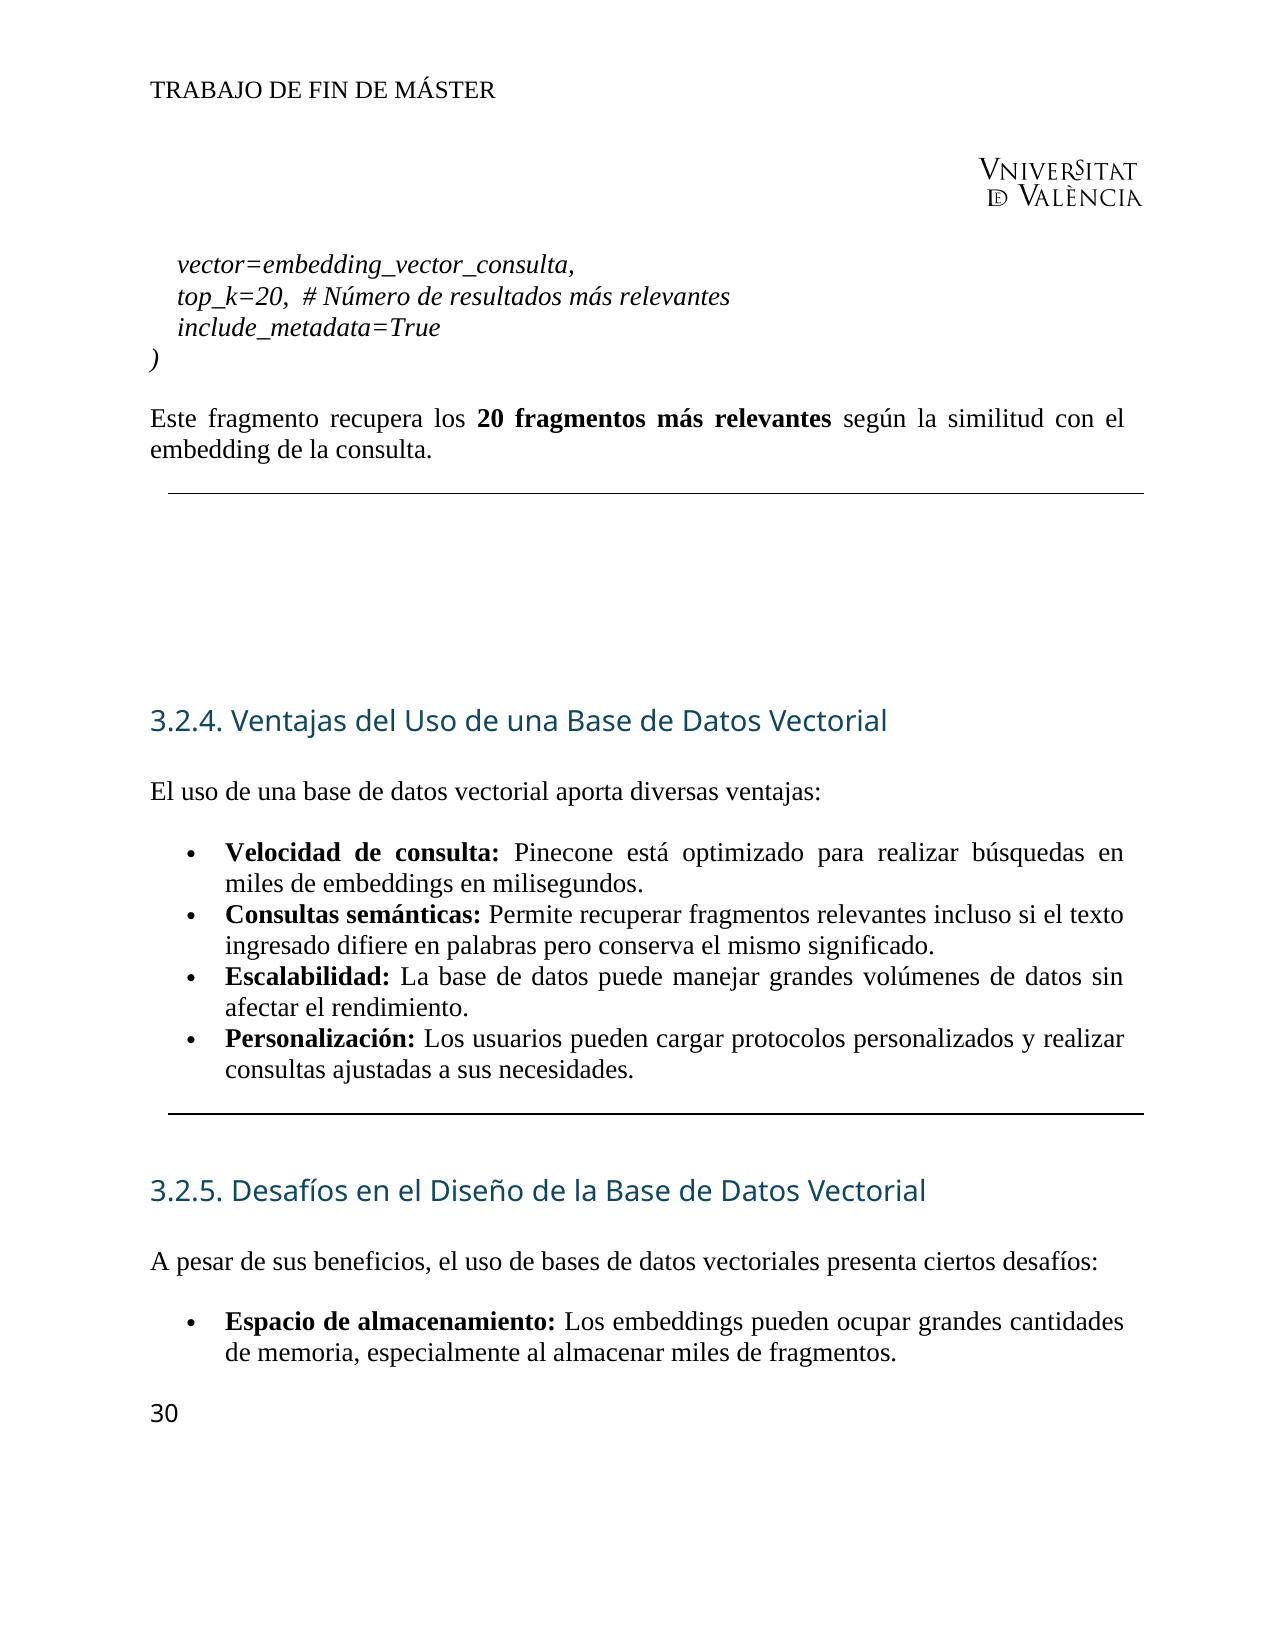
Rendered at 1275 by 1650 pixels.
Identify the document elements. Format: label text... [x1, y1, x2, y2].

text vector=embedding_vector_consulta, [150, 249, 1125, 280]
subtitle 3.2.5. Desafíos en el Diseño de la Base de Datos Vectorial [150, 1170, 1125, 1209]
picture [968, 146, 1153, 218]
text Este fragmento recupera los 20 fragmentos más relevantes según la similitud con el embedding de la consulta. [150, 402, 1125, 465]
text A pesar de sus beneficios, el uso de bases de datos vectoriales presenta ciertos desafíos: [150, 1244, 1125, 1276]
list Personalización: Los usuarios pueden cargar protocolos personalizados y realizar consultas ajustadas a sus necesidades. [187, 1022, 1125, 1085]
list Velocidad de consulta: Pinecone está optimizado para realizar búsquedas en miles de embeddings en milisegundos. [187, 836, 1125, 898]
subtitle 3.2.4. Ventajas del Uso de una Base de Datos Vectorial [150, 701, 1125, 740]
text El uso de una base de datos vectorial aporta diversas ventajas: [150, 775, 1125, 806]
list Escalabilidad: La base de datos puede manejar grandes volúmenes de datos sin afectar el rendimiento. [187, 960, 1125, 1022]
list Espacio de almacenamiento: Los embeddings pueden ocupar grandes cantidades de memoria, especialmente al almacenar miles de fragmentos. [187, 1305, 1125, 1367]
text include_metadata=True [150, 311, 1125, 342]
list Consultas semánticas: Permite recuperar fragmentos relevantes incluso si el texto ingresado difiere en palabras pero conserva el mismo significado. [187, 898, 1125, 960]
text top_k=20, # Número de resultados más relevantes [150, 280, 1125, 311]
text ) [150, 342, 1125, 373]
